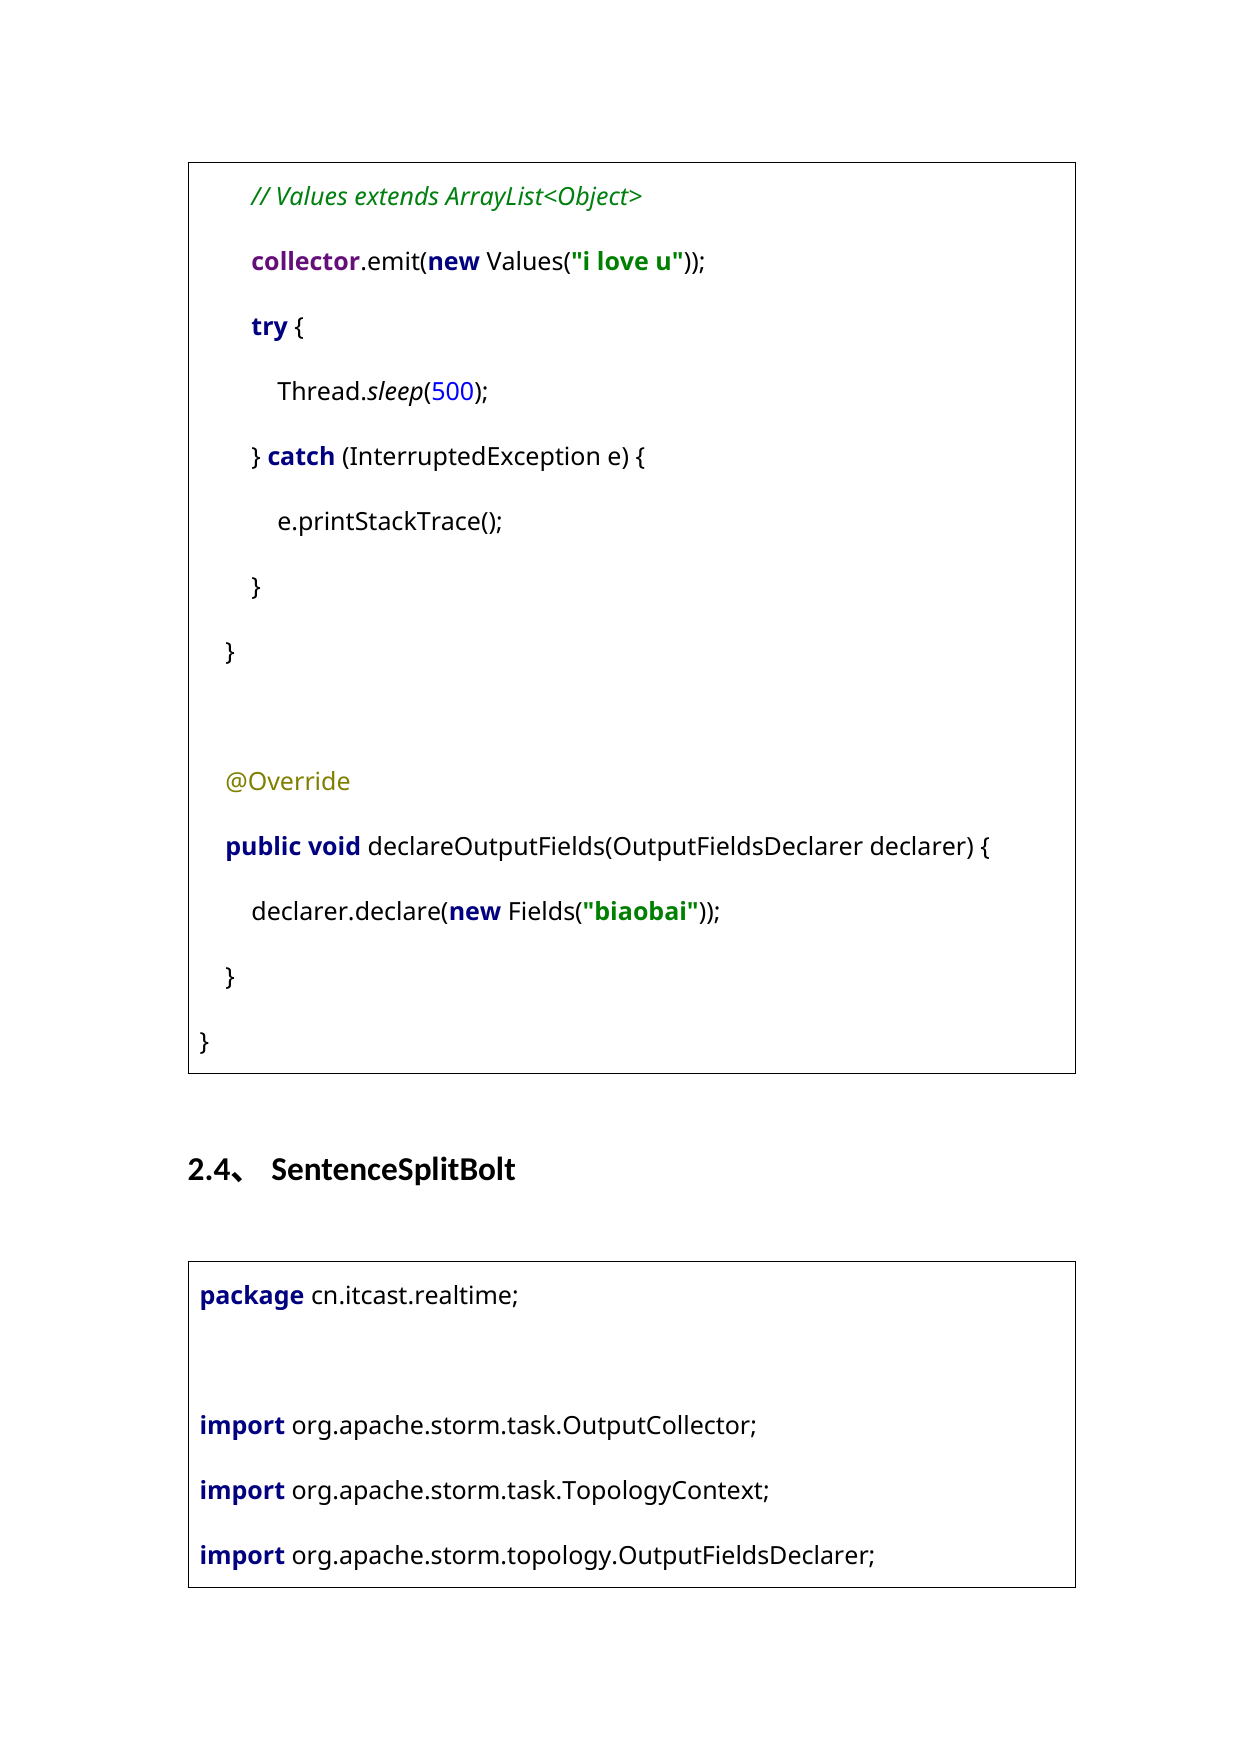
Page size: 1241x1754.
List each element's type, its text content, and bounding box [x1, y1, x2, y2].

subtitle 2.4、 SentenceSplitBolt [187, 1134, 1053, 1199]
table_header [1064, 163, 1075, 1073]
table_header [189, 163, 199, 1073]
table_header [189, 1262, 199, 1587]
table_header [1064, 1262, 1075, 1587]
